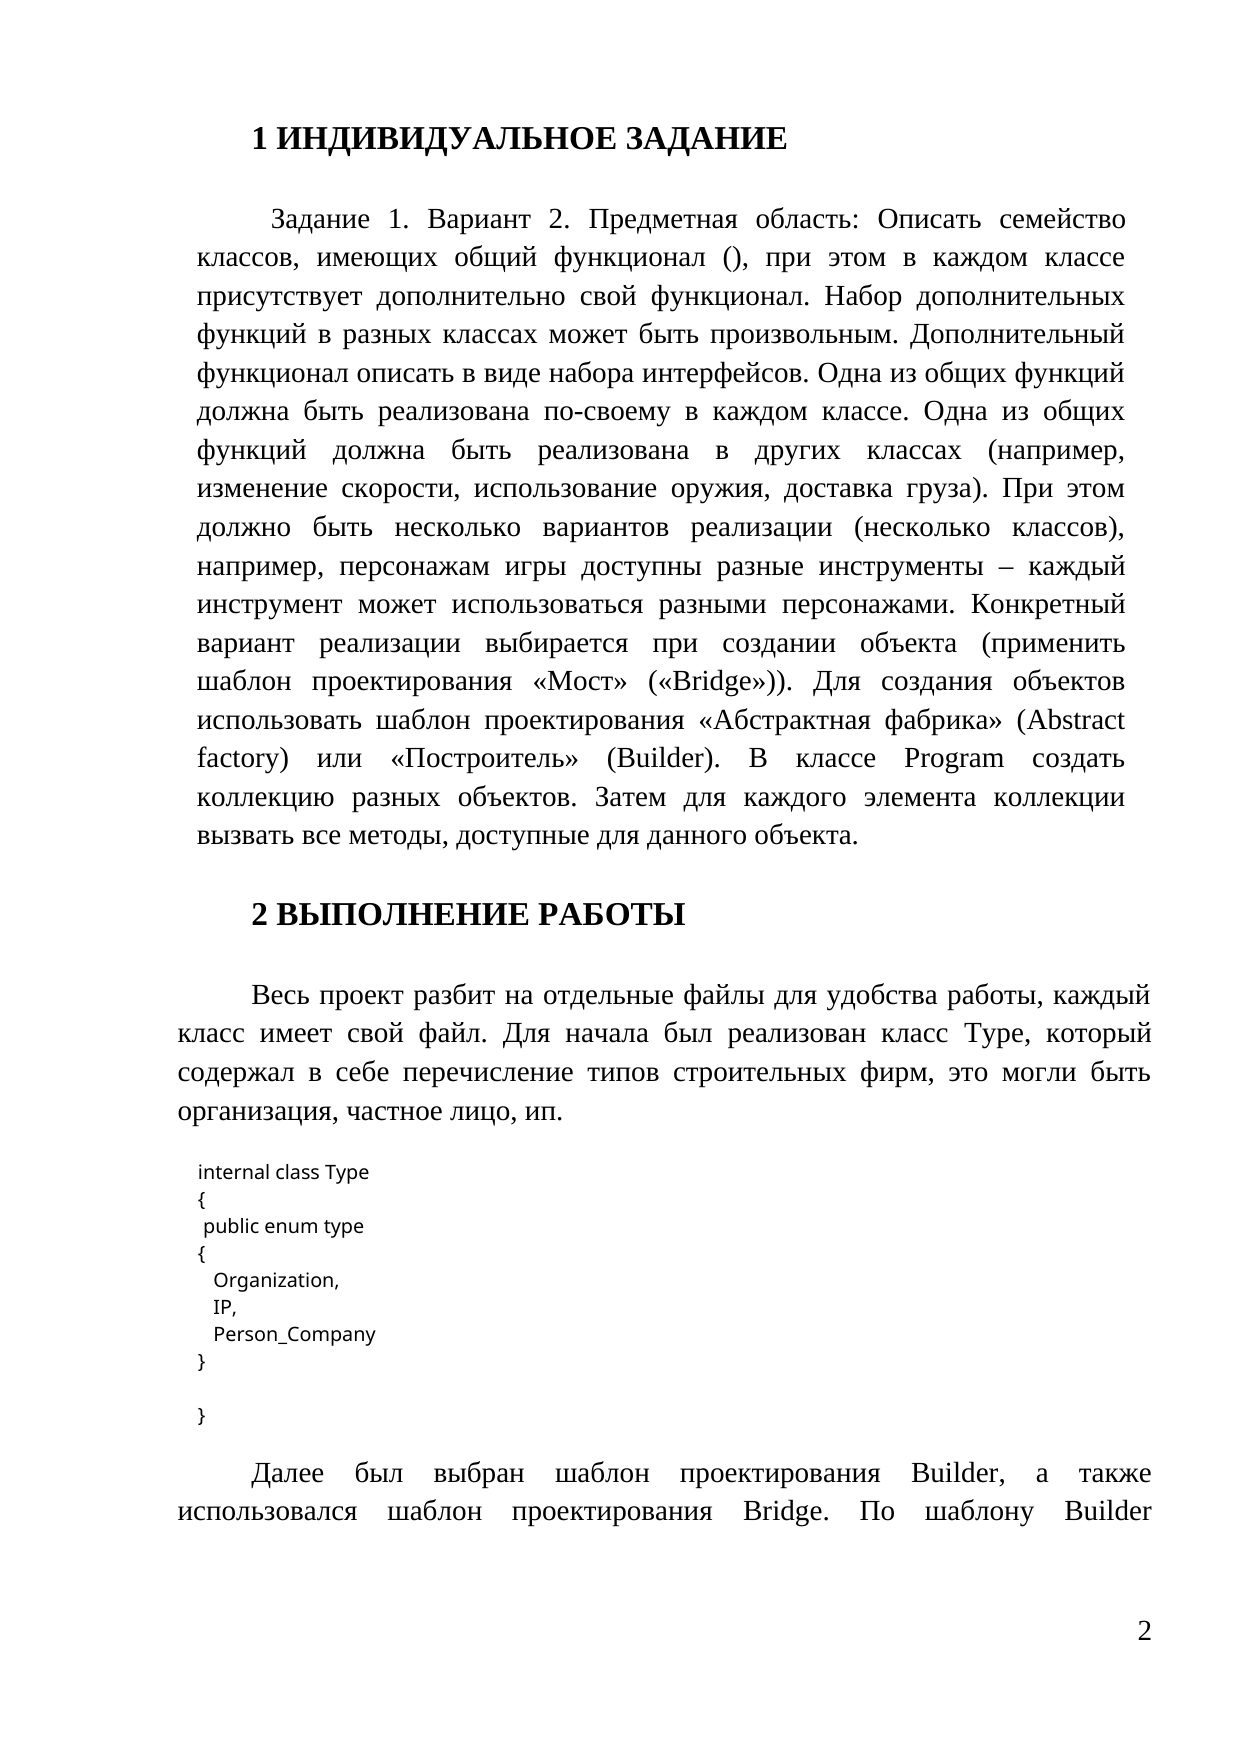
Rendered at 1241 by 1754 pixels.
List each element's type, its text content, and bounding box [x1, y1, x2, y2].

text } [177, 1401, 1152, 1428]
text } [177, 1347, 1152, 1374]
text { [177, 1185, 1152, 1212]
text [177, 1455, 1152, 1527]
text Organization, [177, 1266, 1152, 1293]
text Задание 1. Вариант 2. Предметная область: Описать семейство классов, имеющих общий функционал (), при этом в каждом классе присутствует дополнительно свой функционал. Набор дополнительных функций в разных классах может быть произвольным. Дополнительный функционал описать в виде набора интерфейсов. Одна из общих функций должна быть реализована по-своему в каждом классе. Одна из общих функций должна быть реализована в других классах (например, изменение скорости, использование оружия, доставка груза). При этом должно быть несколько вариантов реализации (несколько классов), например, персонажам игры доступны разные инструменты – каждый инструмент может использоваться разными персонажами. Конкретный вариант реализации выбирается при создании объекта (применить шаблон проектирования «Мост» («Bridge»)). Для создания объектов использовать шаблон проектирования «Абстрактная фабрика» (Abstract factory) или «Построитель» (Builder). В классе Program создать коллекцию разных объектов. Затем для каждого элемента коллекции вызвать все методы, доступные для данного объекта. [197, 201, 1126, 851]
subtitle 1 Индивидуальное задание [177, 118, 1152, 156]
subtitle 2 Выполнение работы [177, 894, 1152, 933]
text IP, [177, 1293, 1152, 1320]
text public enum type [177, 1212, 1152, 1239]
text { [177, 1239, 1152, 1266]
text Person_Company [177, 1320, 1152, 1347]
text Весь проект разбит на отдельные файлы для удобства работы, каждый класс имеет свой файл. Для начала был реализован класс Type, который содержал в себе перечисление типов строительных фирм, это могли быть организация, частное лицо, ип. [177, 977, 1152, 1126]
text internal class Type [177, 1158, 1152, 1185]
